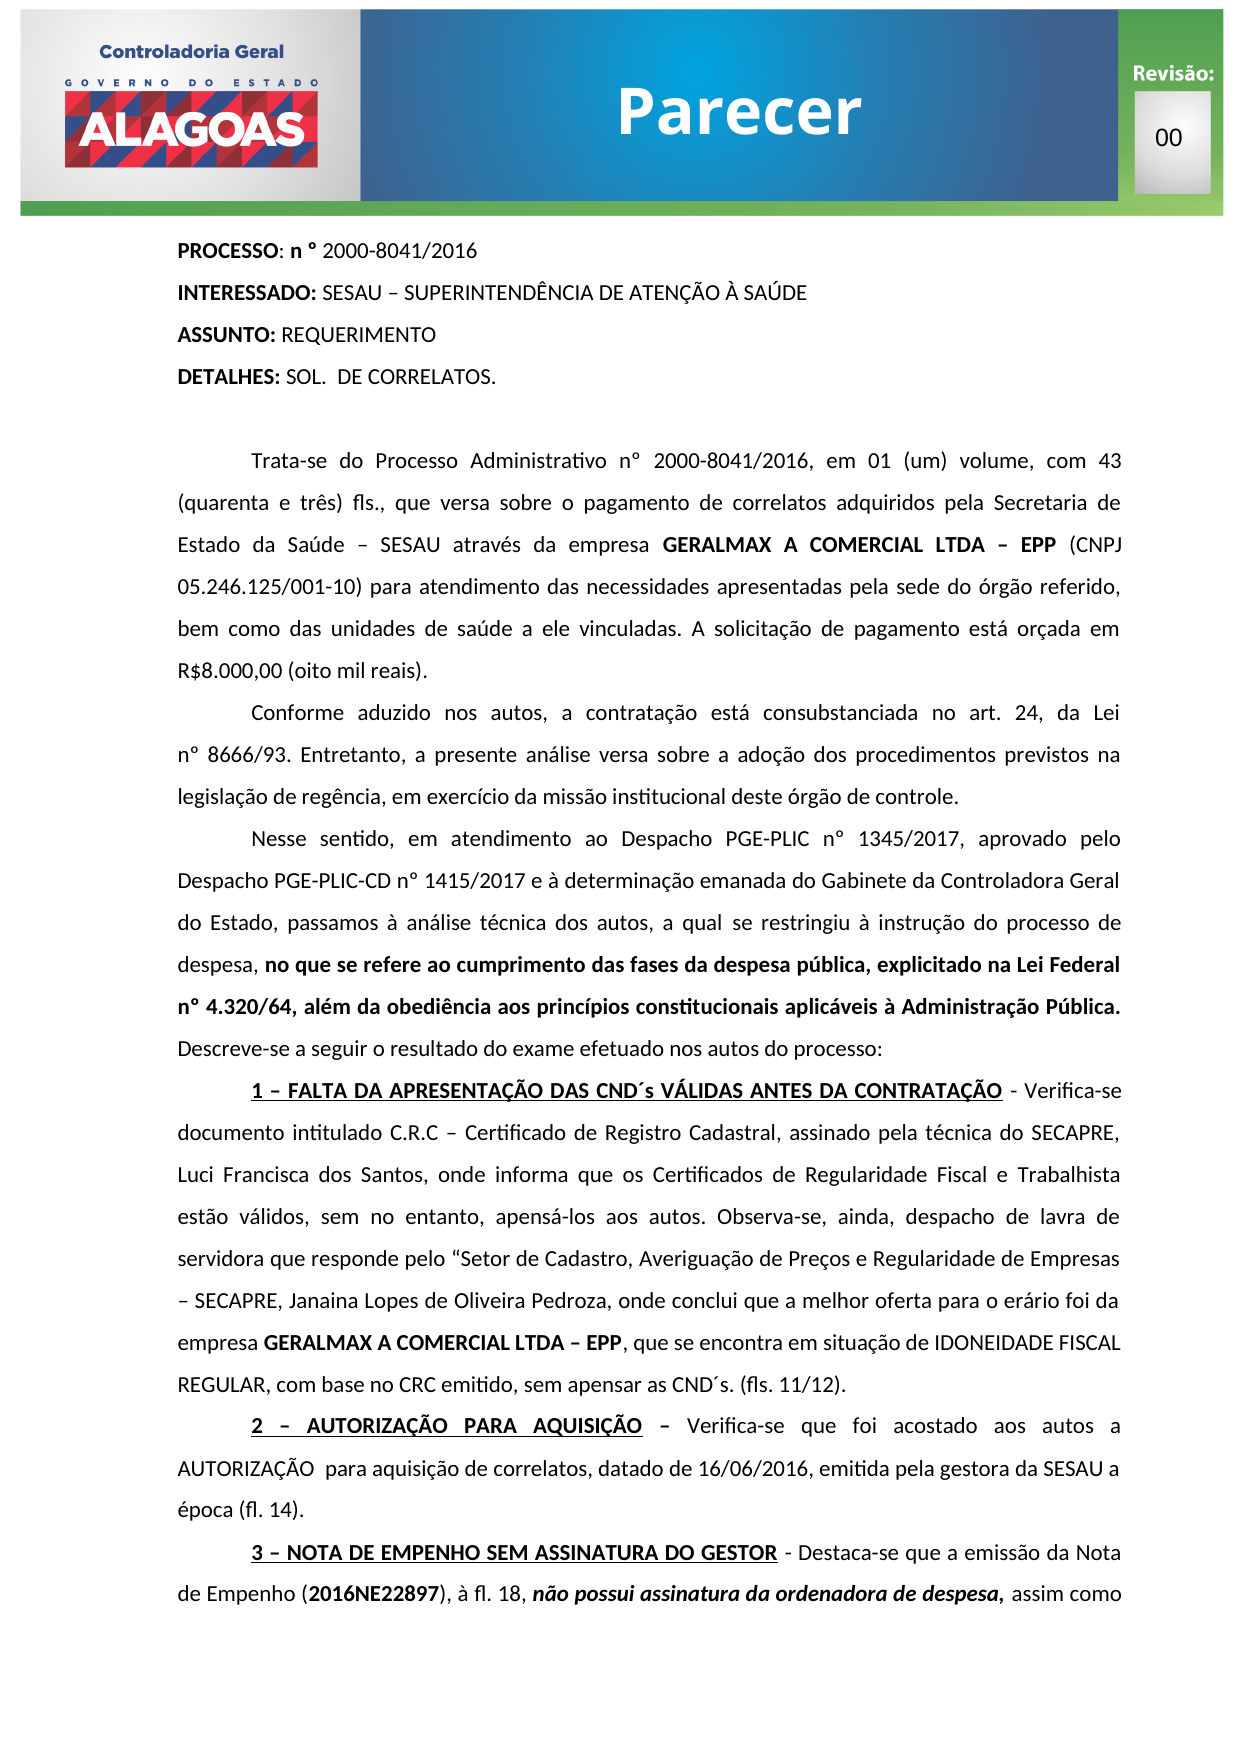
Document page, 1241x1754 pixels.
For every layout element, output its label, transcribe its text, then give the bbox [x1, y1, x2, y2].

text Nesse sentido, em atendimento ao Despacho PGE-PLIC nº 1345/2017, aprovado pelo Despacho PGE-PLIC-CD nº 1415/2017 e à determinação emanada do Gabinete da Controladora Geral do Estado, passamos à análise técnica dos autos, a qual se restringiu à instrução do processo de despesa, no que se refere ao cumprimento das fases da despesa pública, explicitado na Lei Federal nº 4.320/64, além da obediência aos princípios constitucionais aplicáveis à Administração Pública. Descreve-se a seguir o resultado do exame efetuado nos autos do processo: [177, 824, 1122, 1062]
text PROCESSO: n º 2000-8041/2016 [177, 236, 1122, 264]
text INTERESSADO: SESAU – SUPERINTENDÊNCIA DE ATENÇÃO À SAÚDE [177, 278, 1122, 306]
text DETALHES: SOL. DE CORRELATOS. [177, 362, 1122, 390]
text 2 – AUTORIZAÇÃO PARA AQUISIÇÃO – Verifica-se que foi acostado aos autos a AUTORIZAÇÃO para aquisição de correlatos, datado de 16/06/2016, emitida pela gestora da SESAU a época (fl. 14). [177, 1412, 1122, 1524]
text ASSUNTO: REQUERIMENTO [177, 320, 1122, 348]
text Conforme aduzido nos autos, a contratação está consubstanciada no art. 24, da Lei nº 8666/93. Entretanto, a presente análise versa sobre a adoção dos procedimentos previstos na legislação de regência, em exercício da missão institucional deste órgão de controle. [177, 698, 1122, 810]
picture [20, 9, 1224, 216]
text Trata-se do Processo Administrativo nº 2000-8041/2016, em 01 (um) volume, com 43 (quarenta e três) fls., que versa sobre o pagamento de correlatos adquiridos pela Secretaria de Estado da Saúde – SESAU através da empresa GERALMAX A COMERCIAL LTDA – EPP (CNPJ 05.246.125/001-10) para atendimento das necessidades apresentadas pela sede do órgão referido, bem como das unidades de saúde a ele vinculadas. A solicitação de pagamento está orçada em R$8.000,00 (oito mil reais). [177, 446, 1122, 684]
text 1 – FALTA DA APRESENTAÇÃO DAS CND´s VÁLIDAS ANTES DA CONTRATAÇÃO - Verifica-se documento intitulado C.R.C – Certificado de Registro Cadastral, assinado pela técnica do SECAPRE, Luci Francisca dos Santos, onde informa que os Certificados de Regularidade Fiscal e Trabalhista estão válidos, sem no entanto, apensá-los aos autos. Observa-se, ainda, despacho de lavra de servidora que responde pelo “Setor de Cadastro, Averiguação de Preços e Regularidade de Empresas – SECAPRE, Janaina Lopes de Oliveira Pedroza, onde conclui que a melhor oferta para o erário foi da empresa GERALMAX A COMERCIAL LTDA – EPP, que se encontra em situação de IDONEIDADE FISCAL REGULAR, com base no CRC emitido, sem apensar as CND´s. (fls. 11/12). [177, 1076, 1122, 1398]
